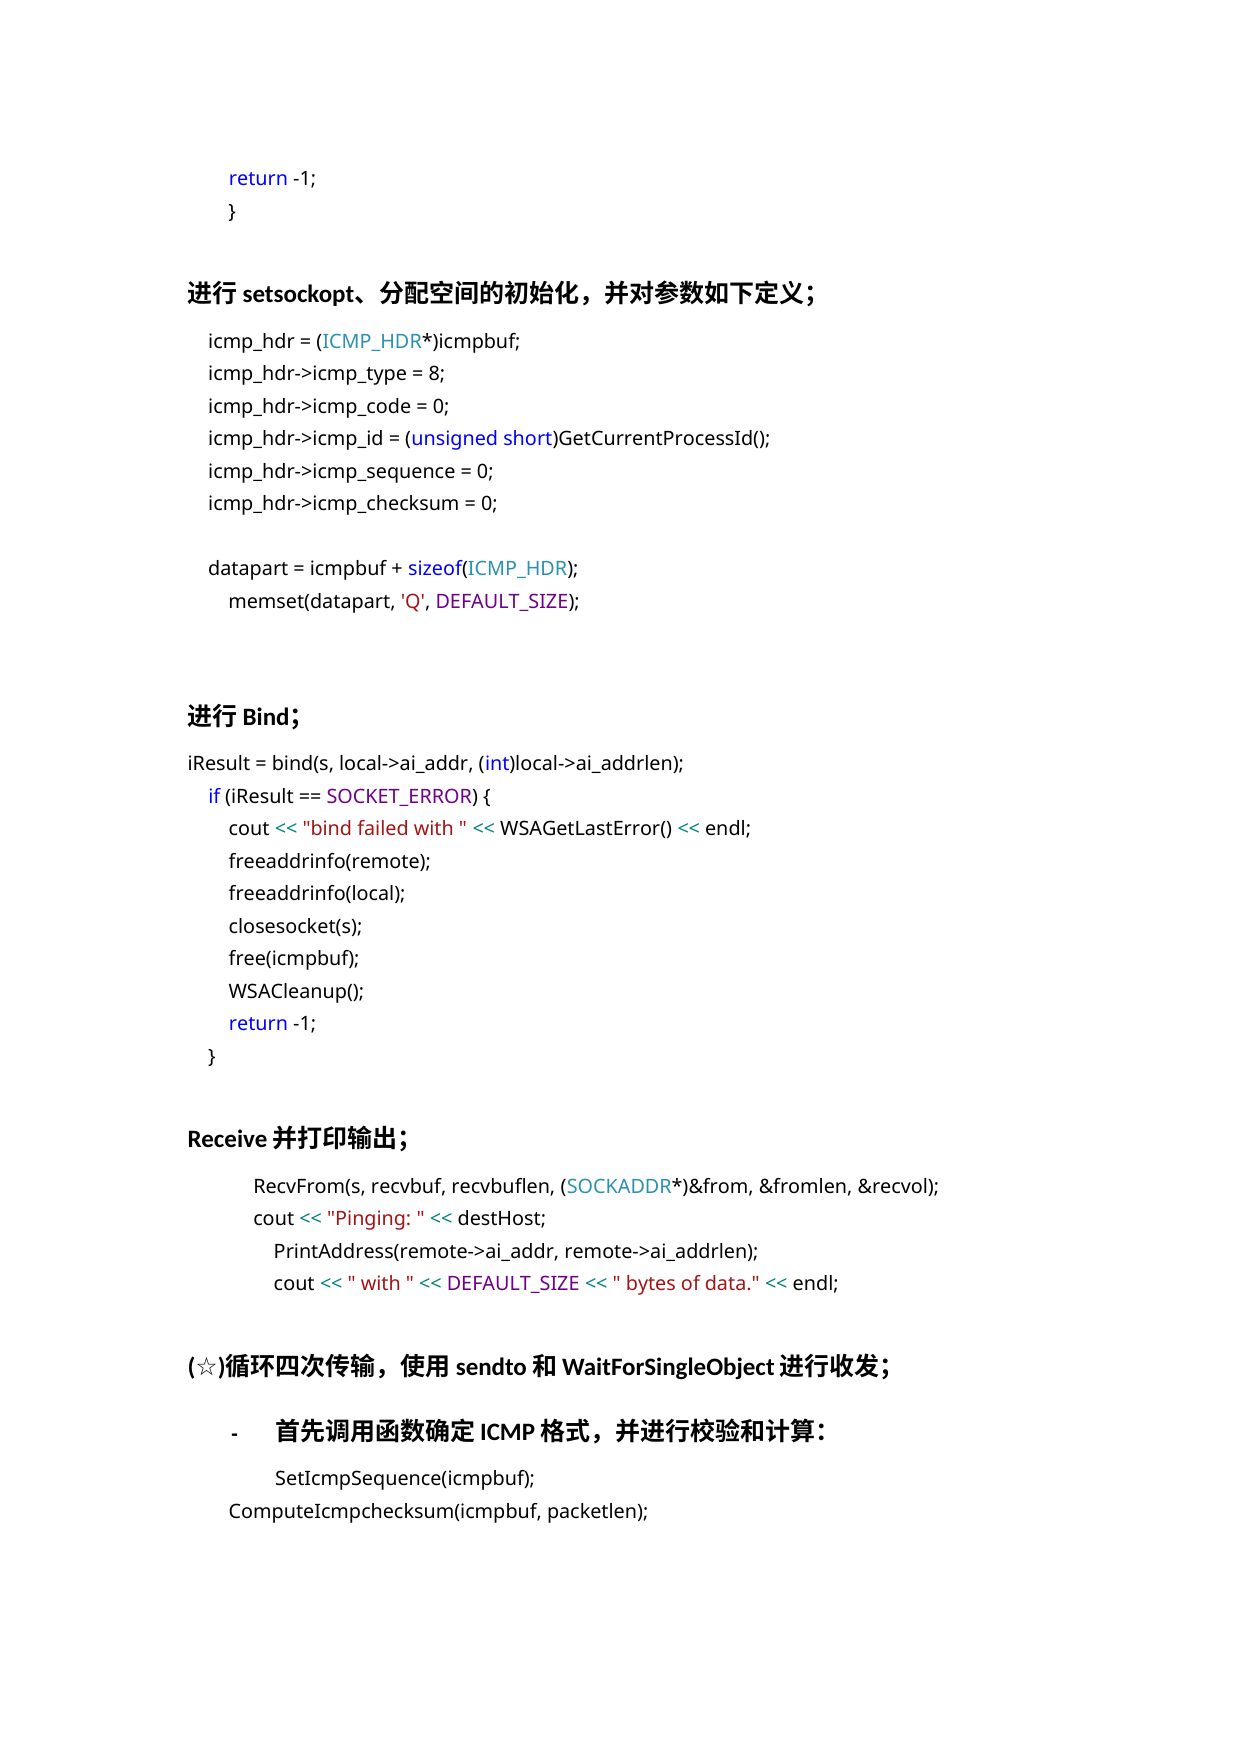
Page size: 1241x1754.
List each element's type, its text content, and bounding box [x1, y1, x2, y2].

text (☆)循环四次传输，使用sendto和WaitForSingleObject进行收发； [187, 1332, 1053, 1397]
text free(icmpbuf); [187, 942, 1053, 974]
text if (iResult == SOCKET_ERROR) { [187, 779, 1053, 812]
text icmp_hdr->icmp_type = 8; [187, 357, 1053, 389]
text ComputeIcmpchecksum(icmpbuf, packetlen); [187, 1494, 1053, 1527]
text return -1; [187, 1007, 1053, 1039]
text } [187, 1039, 1053, 1072]
text cout << " with " << DEFAULT_SIZE << " bytes of data." << endl; [253, 1267, 1053, 1299]
text WSACleanup(); [187, 974, 1053, 1007]
text Receive并打印输出； [187, 1104, 1053, 1169]
text icmp_hdr->icmp_id = (unsigned short)GetCurrentProcessId(); [187, 422, 1053, 454]
text RecvFrom(s, recvbuf, recvbuflen, (SOCKADDR*)&from, &fromlen, &recvol); [253, 1169, 1053, 1202]
text 进行Bind； [187, 682, 1053, 747]
text } [187, 194, 1053, 227]
text return -1; [187, 162, 1053, 194]
text closesocket(s); [187, 909, 1053, 942]
text iResult = bind(s, local->ai_addr, (int)local->ai_addrlen); [187, 747, 1053, 779]
text datapart = icmpbuf + sizeof(ICMP_HDR); [187, 552, 1053, 584]
text freeaddrinfo(local); [187, 877, 1053, 909]
text PrintAddress(remote->ai_addr, remote->ai_addrlen); [253, 1234, 1053, 1267]
text icmp_hdr->icmp_code = 0; [187, 389, 1053, 422]
text icmp_hdr->icmp_sequence = 0; [187, 454, 1053, 487]
text memset(datapart, 'Q', DEFAULT_SIZE); [187, 584, 1053, 617]
text cout << "Pinging: " << destHost; [253, 1202, 1053, 1234]
text freeaddrinfo(remote); [187, 844, 1053, 877]
list 首先调用函数确定ICMP格式，并进行校验和计算： [231, 1397, 1053, 1462]
text icmp_hdr = (ICMP_HDR*)icmpbuf; [187, 324, 1053, 357]
text icmp_hdr->icmp_checksum = 0; [187, 487, 1053, 519]
list SetIcmpSequence(icmpbuf); [269, 1462, 1053, 1494]
text 进行setsockopt、分配空间的初始化，并对参数如下定义； [187, 259, 1053, 324]
text cout << "bind failed with " << WSAGetLastError() << endl; [187, 812, 1053, 844]
